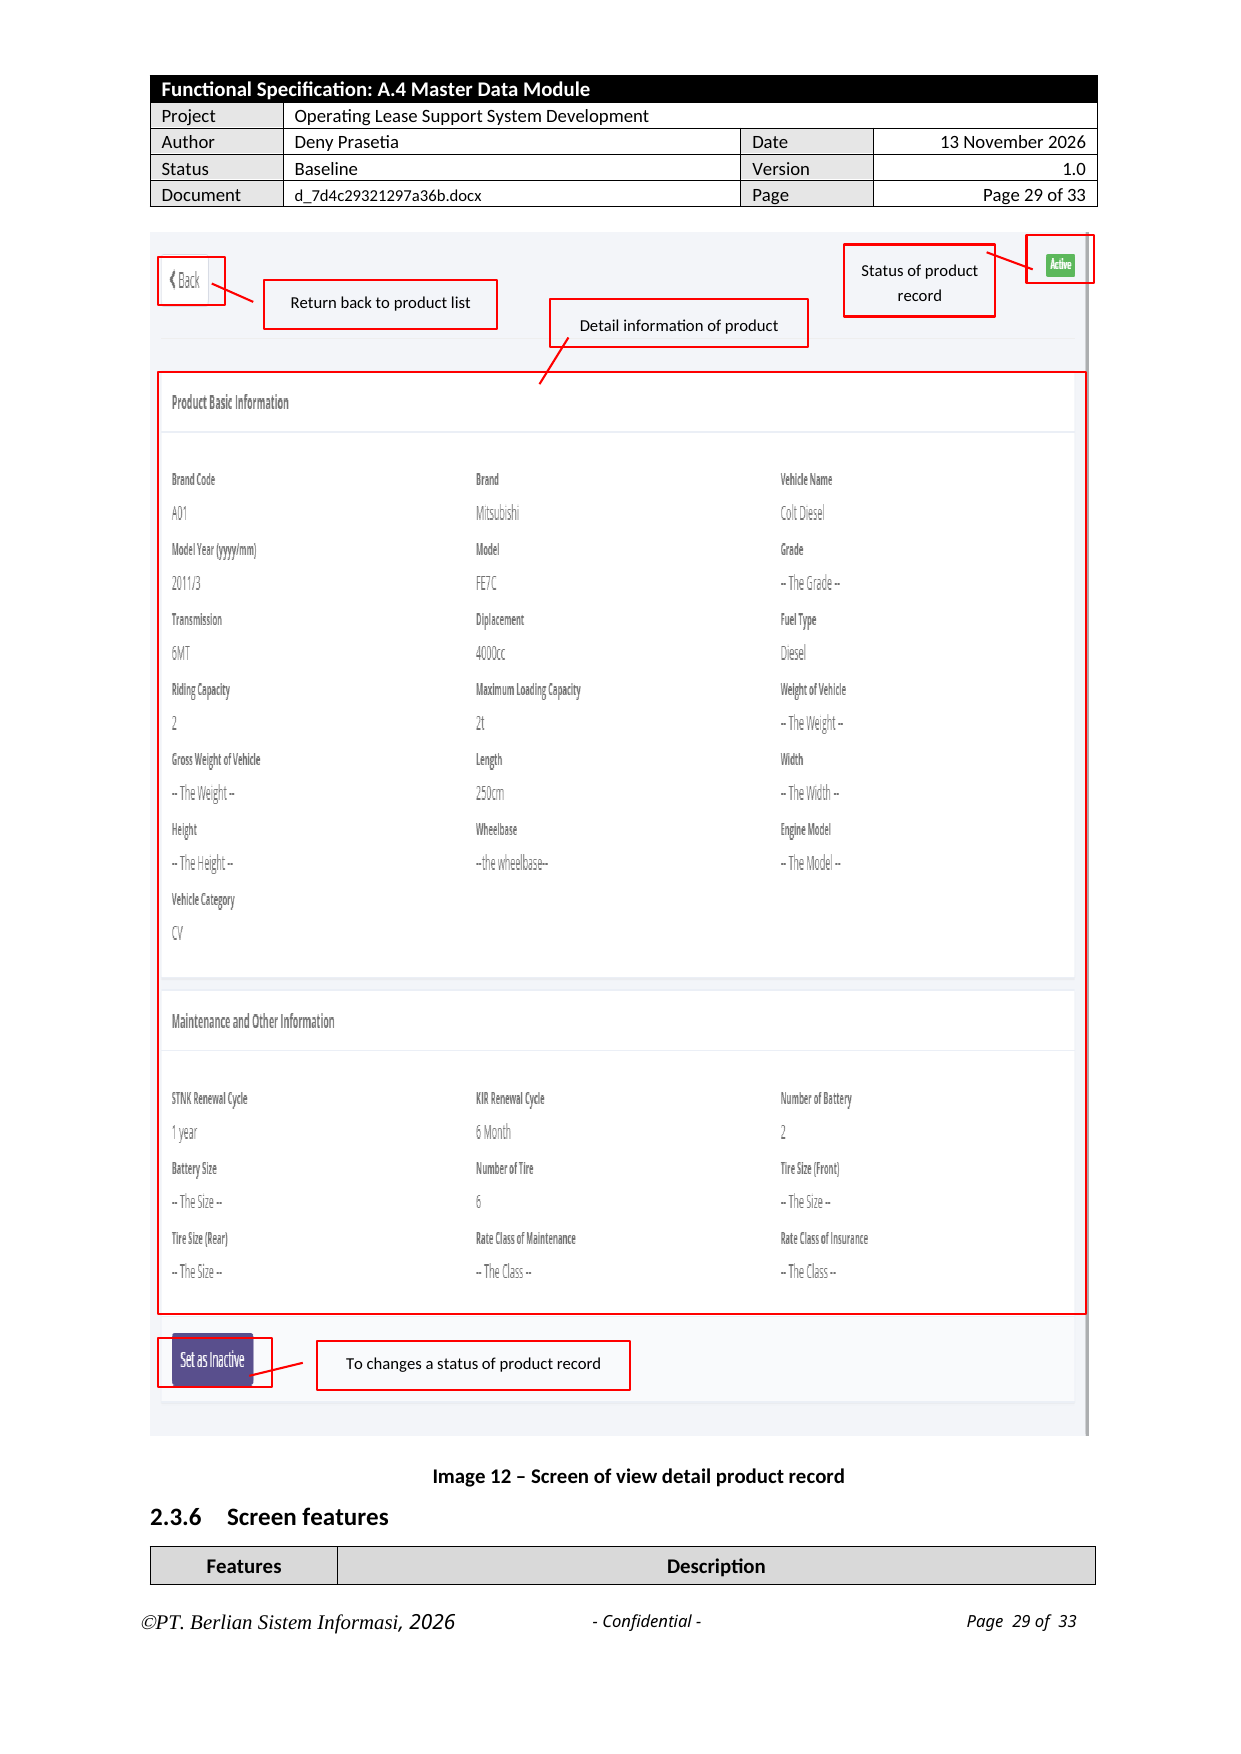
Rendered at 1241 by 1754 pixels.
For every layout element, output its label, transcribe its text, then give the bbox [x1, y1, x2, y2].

text Image 12 – Screen of view detail product record [187, 1464, 1090, 1489]
picture [1028, 236, 1089, 282]
subtitle Screen features [150, 1502, 1090, 1532]
table_header Features [151, 1547, 337, 1584]
table_header Description [338, 1547, 1095, 1584]
picture [845, 246, 994, 315]
picture [150, 232, 1089, 1436]
